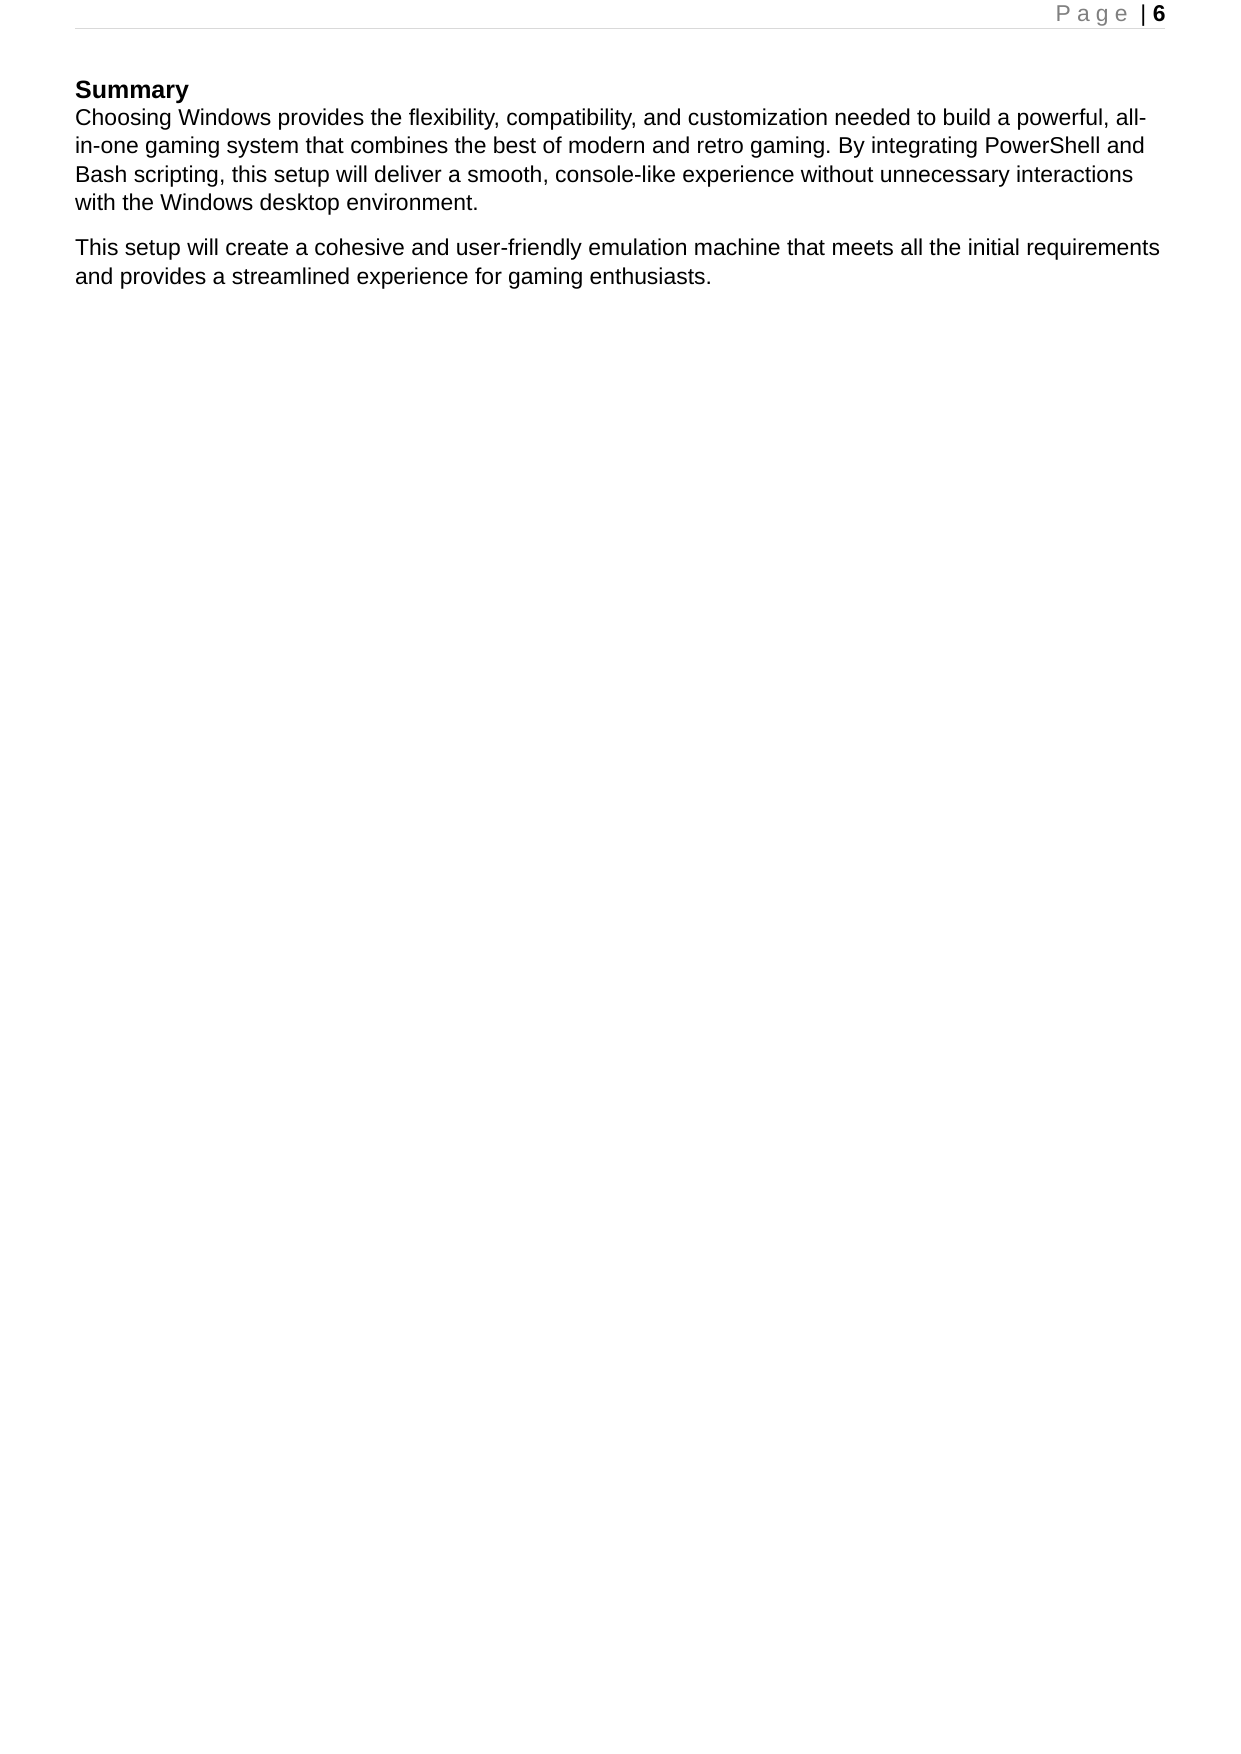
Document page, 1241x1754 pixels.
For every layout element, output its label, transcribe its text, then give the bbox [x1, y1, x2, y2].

text This setup will create a cohesive and user-friendly emulation machine that meets all the initial requirements and provides a streamlined experience for gaming enthusiasts. [75, 234, 1165, 289]
text Choosing Windows provides the flexibility, compatibility, and customization needed to build a powerful, all-in-one gaming system that combines the best of modern and retro gaming. By integrating PowerShell and Bash scripting, this setup will deliver a smooth, console-like experience without unnecessary interactions with the Windows desktop environment. [75, 104, 1165, 215]
subtitle Summary [75, 75, 1165, 104]
